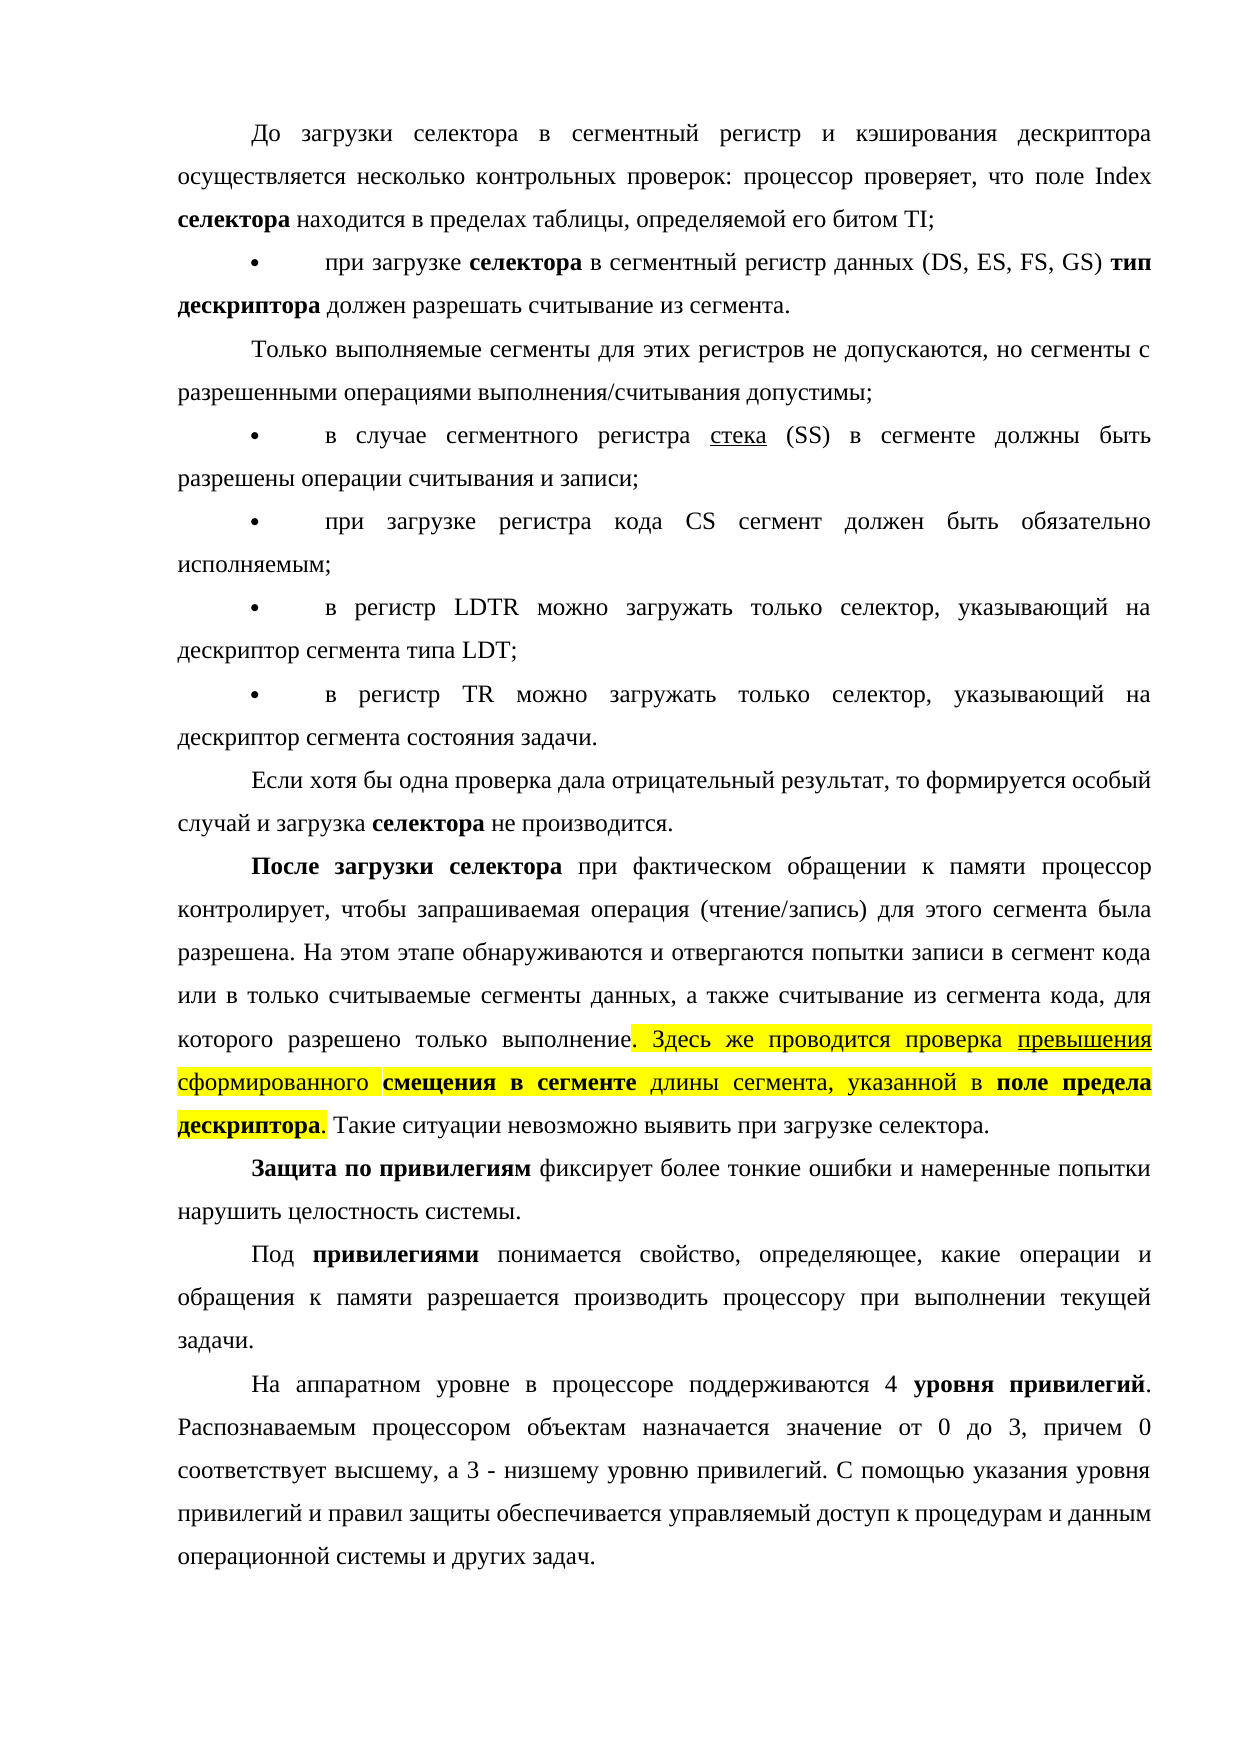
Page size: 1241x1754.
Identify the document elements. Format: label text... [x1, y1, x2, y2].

list при загрузке регистра кода CS сегмент должен быть обязательно исполняемым; [177, 506, 1152, 578]
list в случае сегментного регистра стека (SS) в сегменте должны быть разрешены операции считывания и записи; [177, 420, 1152, 492]
text Если хотя бы одна проверка дала отрицательный результат, то формируется особый случай и загрузка селектора не производится. [177, 765, 1152, 837]
text После загрузки селектора при фактическом обращении к памяти процессор контролирует, чтобы запрашиваемая операция (чтение/запись) для этого сегмента была разрешена. На этом этапе обнаруживаются и отвергаются попытки записи в сегмент кода или в только считываемые сегменты данных, а также считывание из сегмента кода, для которого разрешено только выполнение. Здесь же проводится проверка превышения сформированного смещения в сегменте длины сегмента, указанной в поле предела дескриптора. Такие ситуации невозможно выявить при загрузке селектора. [177, 851, 1152, 1139]
list в регистр LDTR можно загружать только селектор, указывающий на дескриптор сегмента типа LDT; [177, 592, 1152, 664]
list при загрузке селектора в сегментный регистр данных (DS, ES, FS, GS) тип дескриптора должен разрешать считывание из сегмента. [177, 247, 1152, 319]
text Защита по привилегиям фиксирует более тонкие ошибки и намеренные попытки нарушить целостность системы. [177, 1153, 1152, 1225]
text Только выполняемые сегменты для этих регистров не допускаются, но сегменты с разрешенными операциями выполнения/считывания допустимы; [177, 334, 1152, 406]
text На аппаратном уровне в процессоре поддерживаются 4 уровня привилегий. Распознаваемым процессором объектам назначается значение от 0 до 3, причем 0 соответствует высшему, а 3 - низшему уровню привилегий. С помощью указания уровня привилегий и правил защиты обеспечивается управляемый доступ к процедурам и данным операционной системы и других задач. [177, 1369, 1152, 1570]
text До загрузки селектора в сегментный регистр и кэширования дескриптора осуществляется несколько контрольных проверок: процессор проверяет, что поле Index селектора находится в пределах таблицы, определяемой его битом TI; [177, 118, 1152, 233]
list в регистр TR можно загружать только селектор, указывающий на дескриптор сегмента состояния задачи. [177, 679, 1152, 751]
text Под привилегиями понимается свойство, определяющее, какие операции и обращения к памяти разрешается производить процессору при выполнении текущей задачи. [177, 1239, 1152, 1354]
